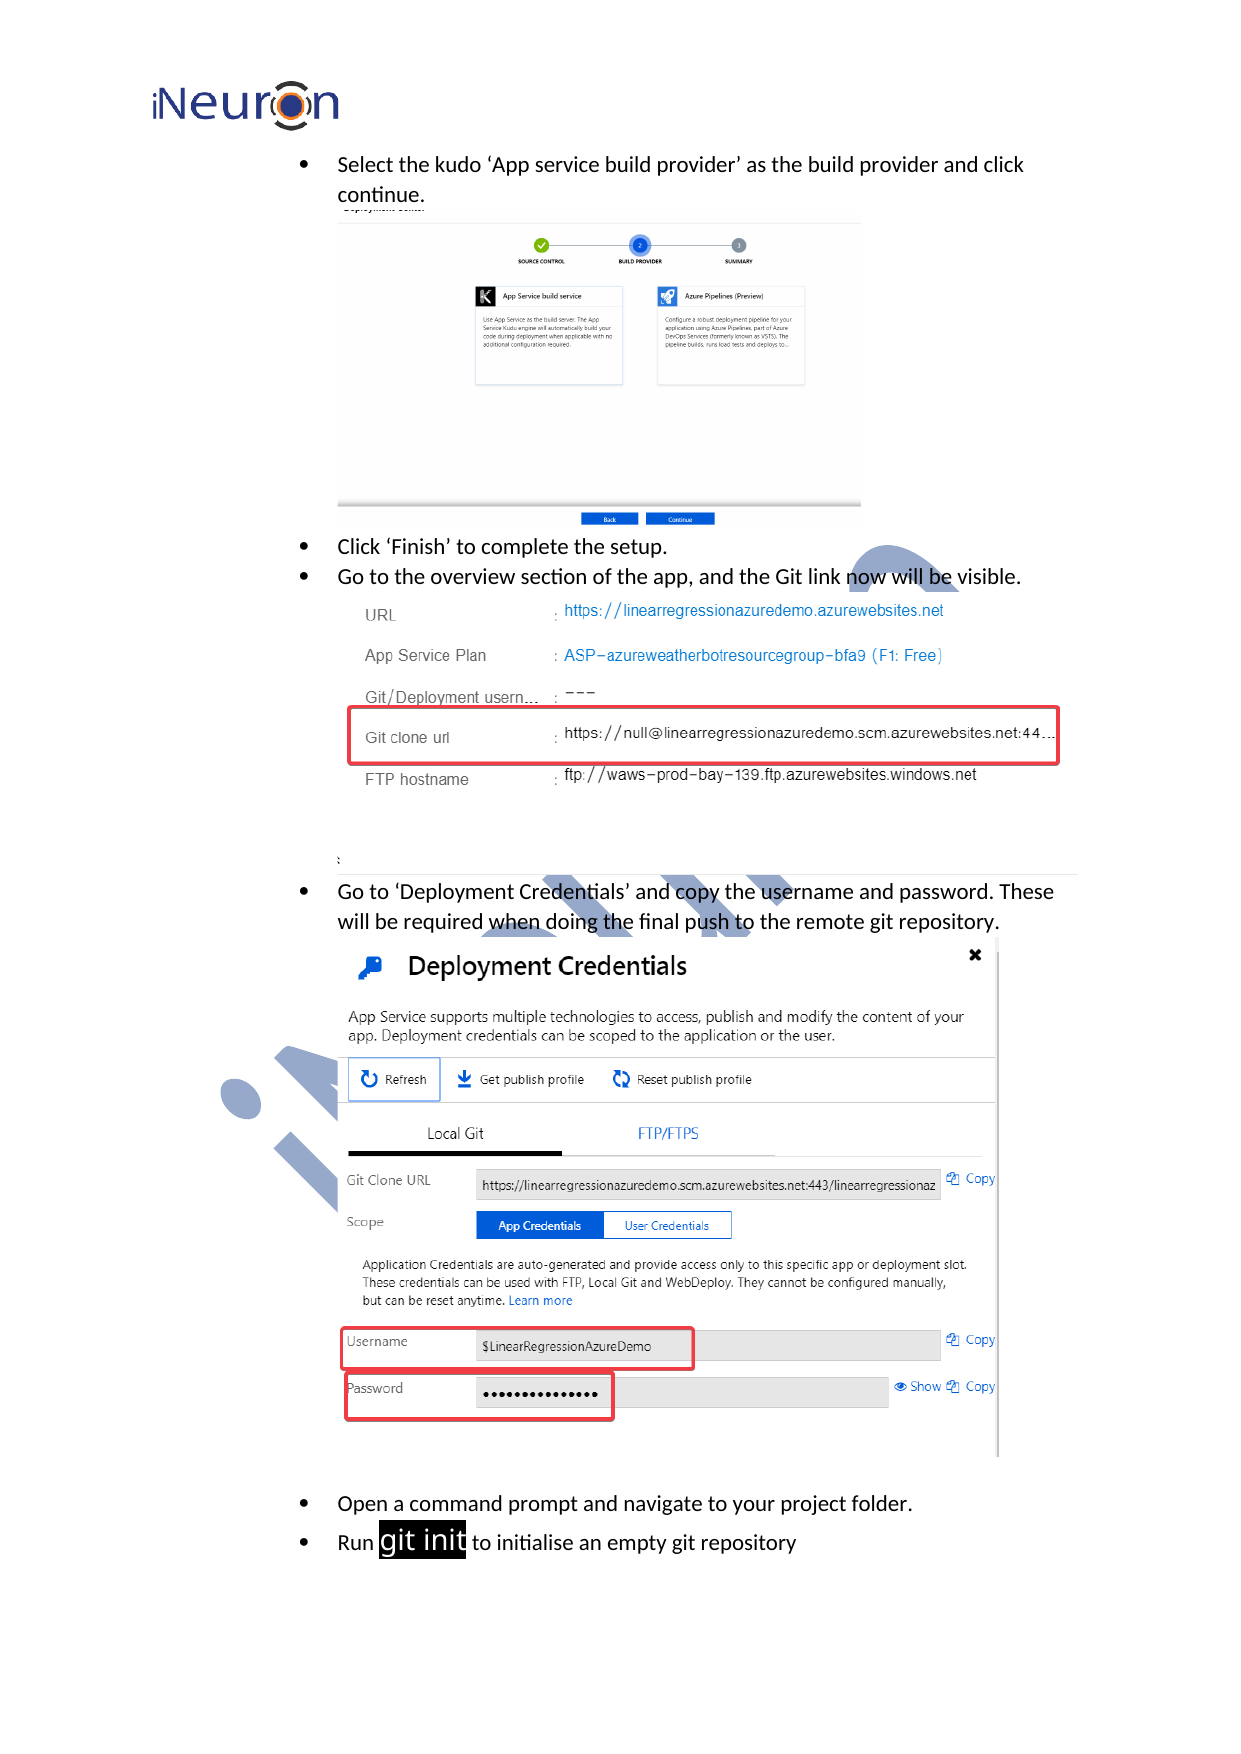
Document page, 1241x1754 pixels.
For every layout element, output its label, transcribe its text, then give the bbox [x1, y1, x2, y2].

list Go to ‘Deployment Credentials’ and copy the username and password. These will be required when doing the final push to the remote git repository. [300, 877, 1090, 935]
list Run git init to initialise an empty git repository [300, 1520, 379, 1559]
picture [150, 73, 342, 132]
list Click ‘Finish’ to complete the setup. [300, 532, 1090, 560]
list Run git init to initialise an empty git repository [466, 1520, 1090, 1559]
list Go to the overview section of the app, and the Git link now will be visible. [300, 562, 1090, 590]
picture [337, 210, 861, 530]
picture [337, 937, 999, 1457]
picture [337, 592, 1078, 875]
list Open a command prompt and navigate to your project folder. [300, 1489, 1090, 1517]
list Select the kudo ‘App service build provider’ as the build provider and click continue. [300, 150, 1090, 208]
